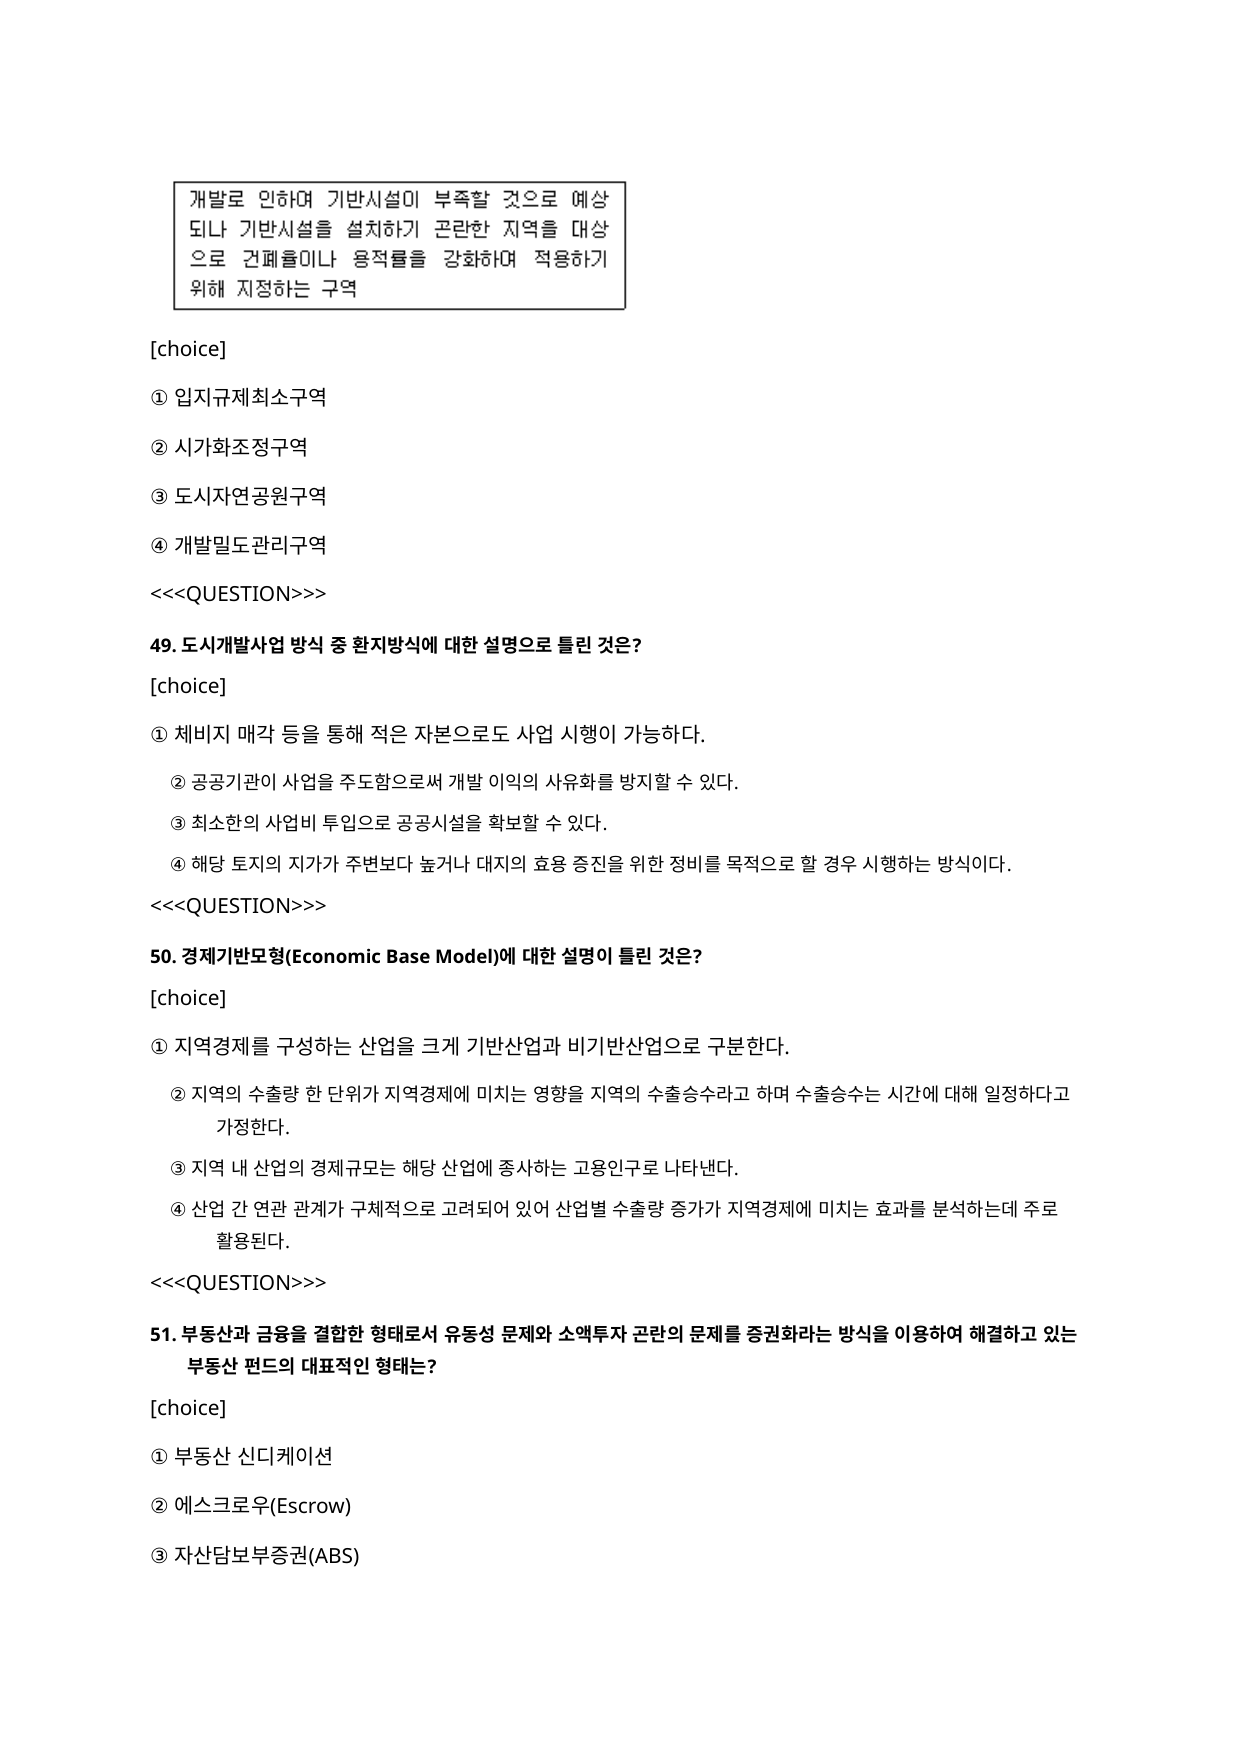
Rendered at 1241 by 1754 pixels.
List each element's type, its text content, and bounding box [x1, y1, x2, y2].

text ② 공공기관이 사업을 주도함으로써 개발 이익의 사유화를 방지할 수 있다. [150, 768, 1090, 795]
text [choice] [150, 1393, 1090, 1421]
text ② 지역의 수출량 한 단위가 지역경제에 미치는 영향을 지역의 수출승수라고 하며 수출승수는 시간에 대해 일정하다고 가정한다. [150, 1080, 1090, 1139]
text 50. 경제기반모형(Economic Base Model)에 대한 설명이 틀린 것은? [150, 942, 1090, 969]
text ② 에스크로우(Escrow) [150, 1489, 1090, 1520]
text <<<QUESTION>>> [150, 579, 1090, 607]
text ② 시가화조정구역 [150, 431, 1090, 461]
text [choice] [150, 334, 1090, 362]
text 51. 부동산과 금융을 결합한 형태로서 유동성 문제와 소액투자 곤란의 문제를 증권화라는 방식을 이용하여 해결하고 있는 부동산 펀드의 대표적인 형태는? [150, 1319, 1090, 1379]
text ④ 산업 간 연관 관계가 구체적으로 고려되어 있어 산업별 수출량 증가가 지역경제에 미치는 효과를 분석하는데 주로 활용된다. [150, 1194, 1090, 1254]
text <<<QUESTION>>> [150, 891, 1090, 919]
text <<<QUESTION>>> [150, 1268, 1090, 1296]
picture [169, 177, 631, 315]
text ③ 최소한의 사업비 투입으로 공공시설을 확보할 수 있다. [150, 809, 1090, 836]
text ① 입지규제최소구역 [150, 381, 1090, 412]
text 49. 도시개발사업 방식 중 환지방식에 대한 설명으로 틀린 것은? [150, 630, 1090, 657]
text [choice] [150, 983, 1090, 1012]
text ③ 자산담보부증권(ABS) [150, 1539, 1090, 1569]
text ③ 지역 내 산업의 경제규모는 해당 산업에 종사하는 고용인구로 나타낸다. [150, 1153, 1090, 1181]
text ③ 도시자연공원구역 [150, 480, 1090, 510]
text ① 부동산 신디케이션 [150, 1440, 1090, 1470]
text ④ 개발밀도관리구역 [150, 529, 1090, 560]
text ④ 해당 토지의 지가가 주변보다 높거나 대지의 효용 증진을 위한 정비를 목적으로 할 경우 시행하는 방식이다. [150, 850, 1090, 877]
text ① 지역경제를 구성하는 산업을 크게 기반산업과 비기반산업으로 구분한다. [150, 1030, 1090, 1061]
text [choice] [150, 671, 1090, 700]
text ① 체비지 매각 등을 통해 적은 자본으로도 사업 시행이 가능하다. [150, 718, 1090, 749]
